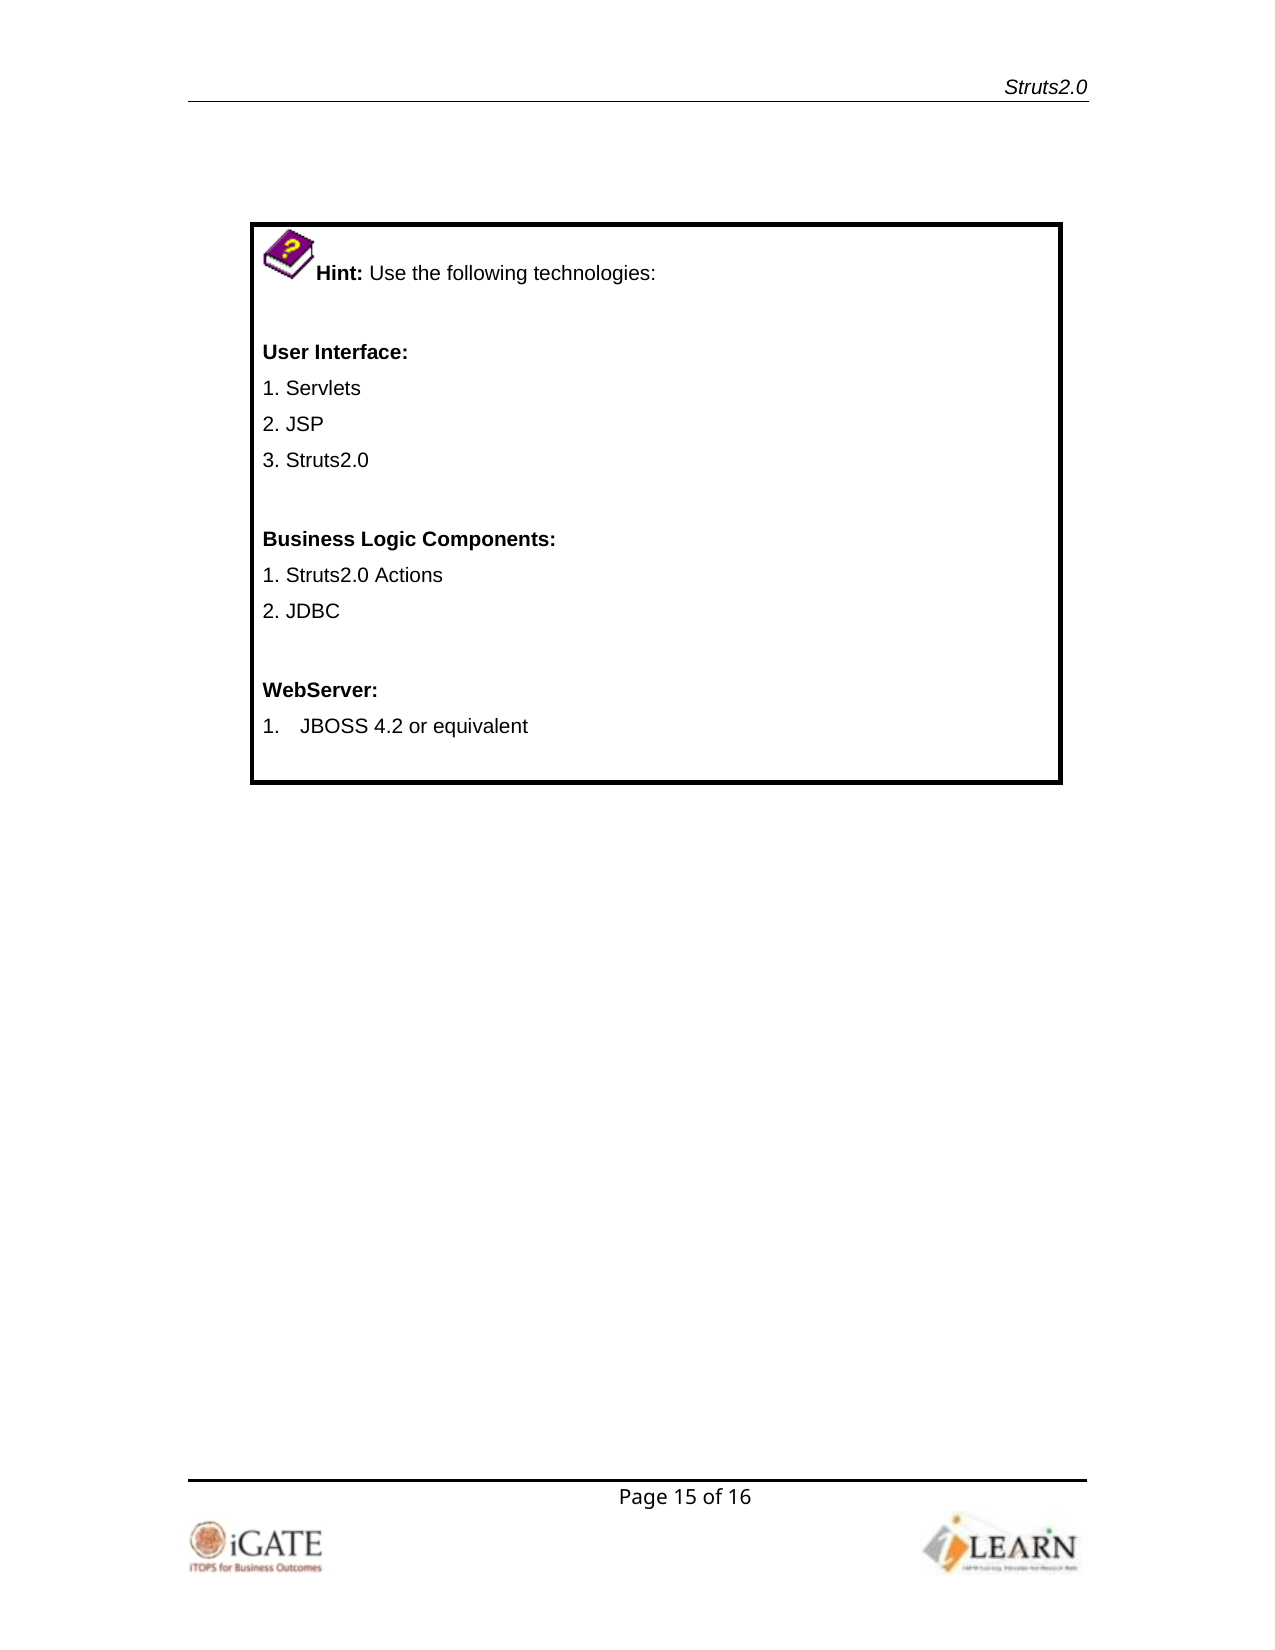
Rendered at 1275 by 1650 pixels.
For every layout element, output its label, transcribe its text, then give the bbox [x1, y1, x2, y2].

picture [187, 1518, 324, 1575]
text User Interface: [254, 333, 1058, 364]
text 1. Struts2.0 Actions [254, 556, 1058, 587]
text WebServer: [254, 671, 1058, 702]
text 2. JDBC [254, 592, 1058, 622]
text 3. Struts2.0 [254, 441, 1058, 472]
picture [920, 1511, 1088, 1575]
picture [262, 228, 316, 281]
text 2. JSP [254, 405, 1058, 436]
text Business Logic Components: [254, 520, 1058, 551]
list JBOSS 4.2 or equivalent [254, 707, 1058, 737]
text 1. Servlets [254, 369, 1058, 400]
text Hint: Use the following technologies: [254, 227, 1058, 285]
